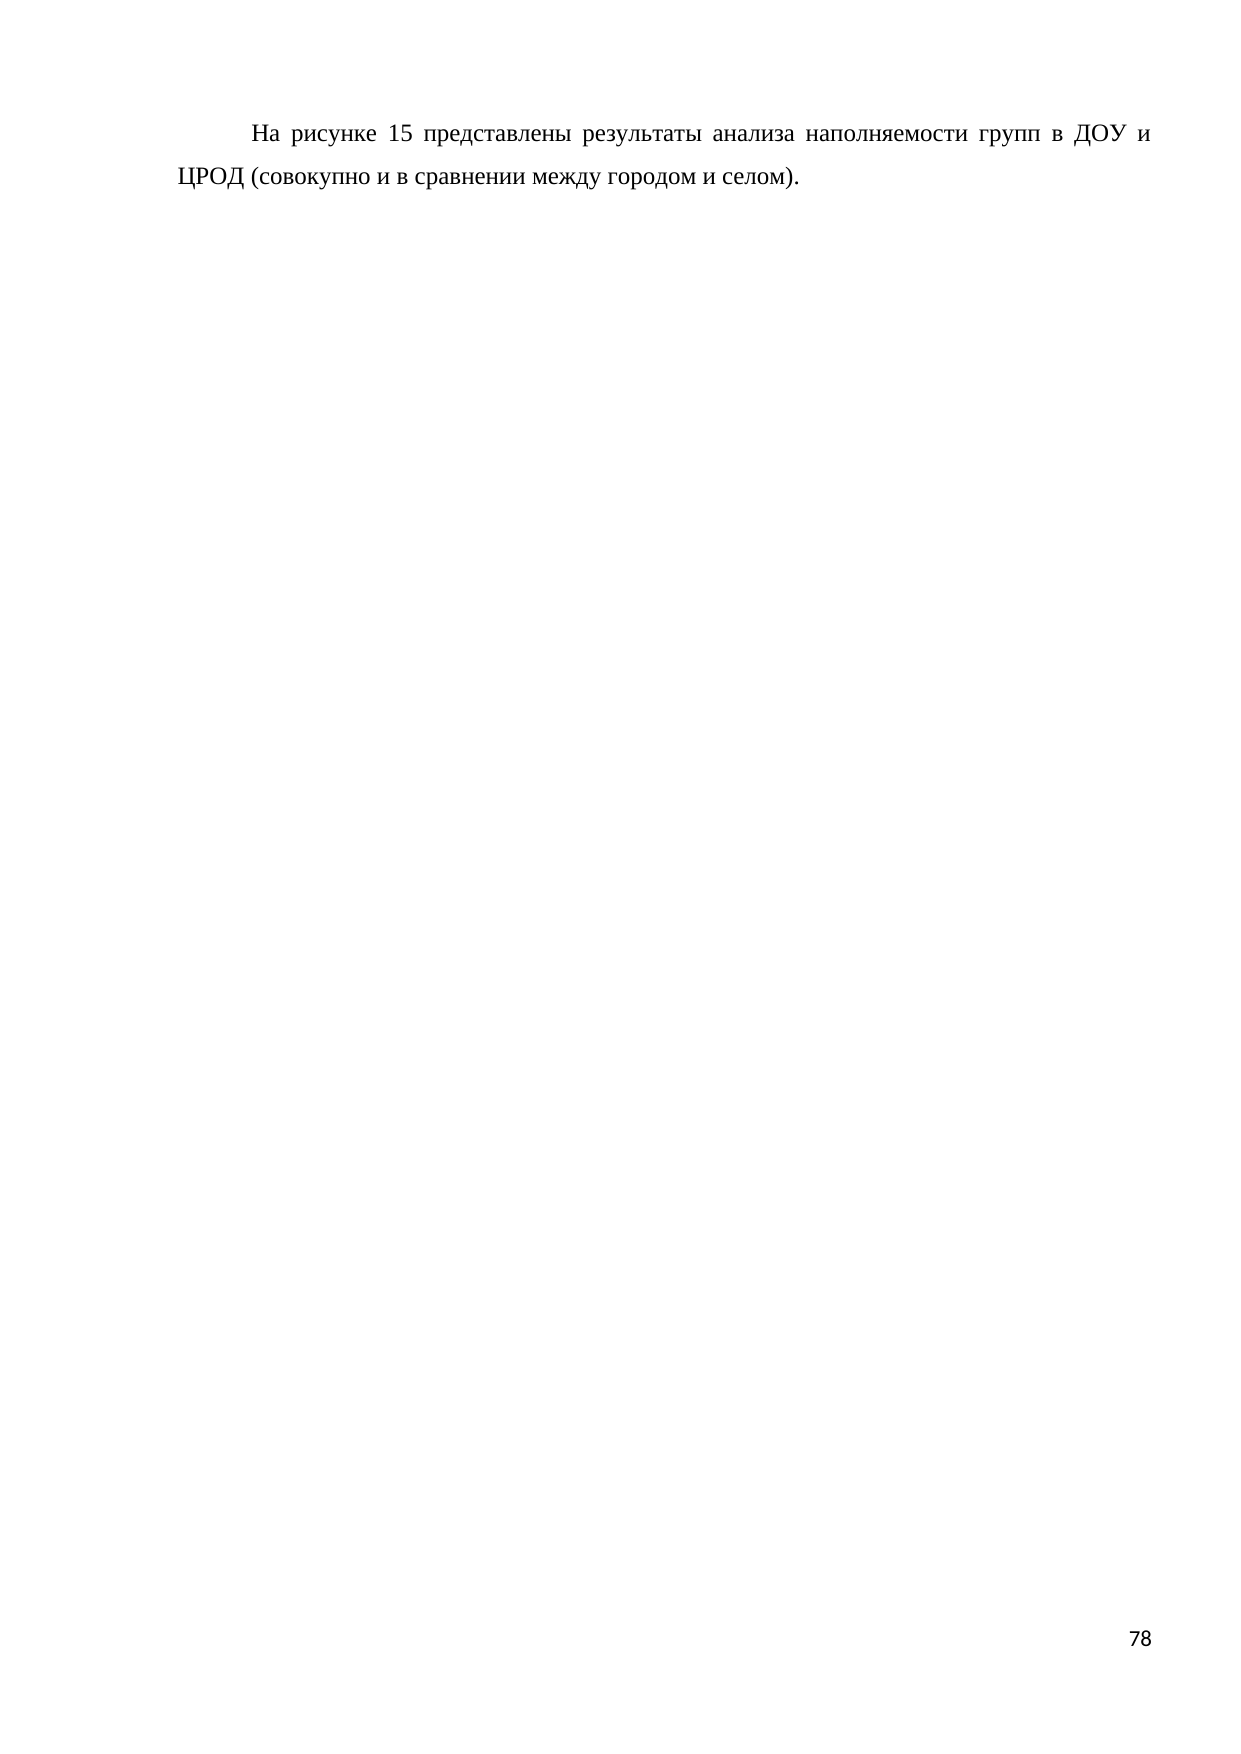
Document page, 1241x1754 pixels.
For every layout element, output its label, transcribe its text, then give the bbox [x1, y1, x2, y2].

text На рисунке 15 представлены результаты анализа наполняемости групп в ДОУ и ЦРОД (совокупно и в сравнении между городом и селом). [177, 118, 1152, 190]
